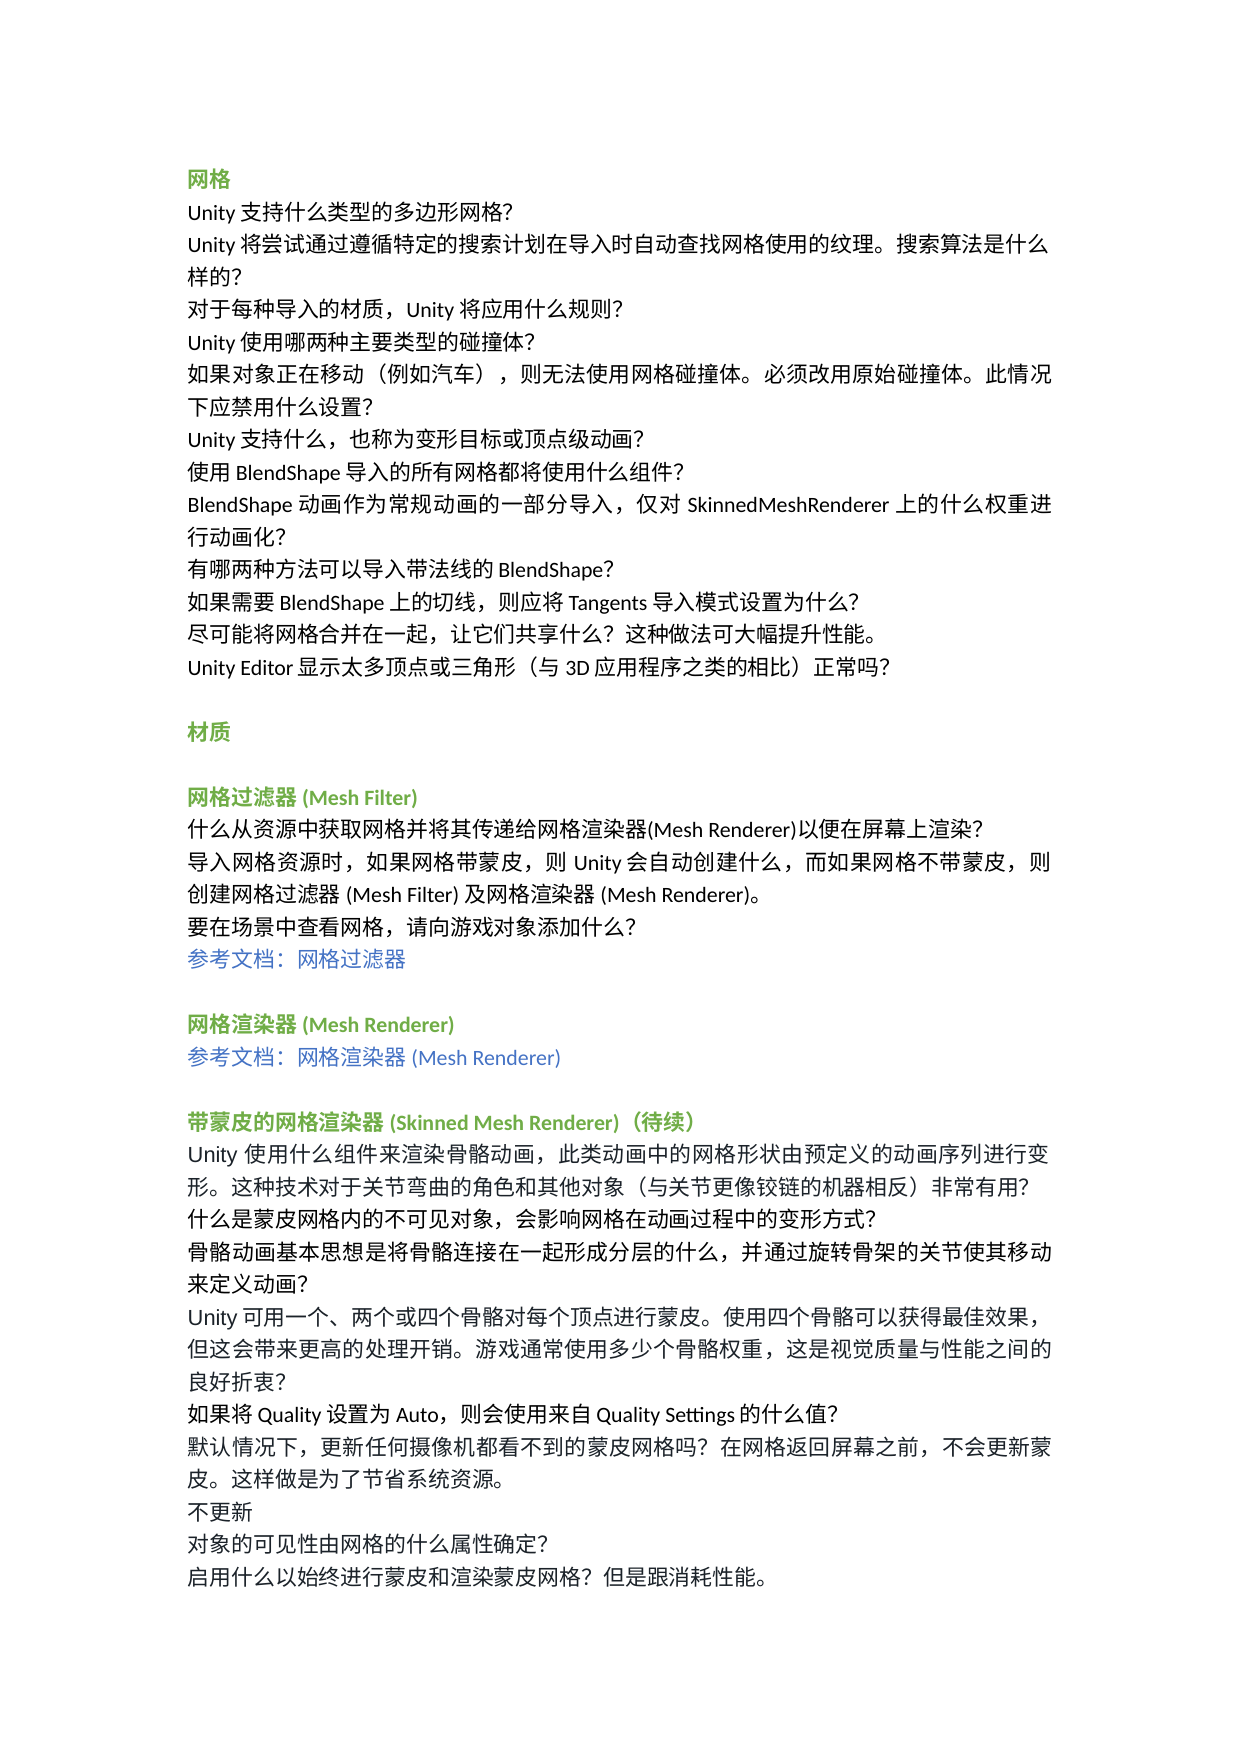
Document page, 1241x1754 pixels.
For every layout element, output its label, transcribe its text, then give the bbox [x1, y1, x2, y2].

text 带蒙皮的网格渲染器 (Skinned Mesh Renderer)（待续） [187, 1104, 1053, 1137]
text 使用BlendShape导入的所有网格都将使用什么组件？ [187, 454, 1053, 487]
text 什么从资源中获取网格并将其传递给网格渲染器(Mesh Renderer)以便在屏幕上渲染？ [187, 812, 1053, 844]
text 什么是蒙皮网格内的不可见对象，会影响网格在动画过程中的变形方式？ [187, 1202, 1053, 1234]
text Unity支持什么，也称为变形目标或顶点级动画？ [187, 422, 1053, 454]
text 网格过滤器 (Mesh Filter) [187, 779, 1053, 812]
text 尽可能将网格合并在一起，让它们共享什么？这种做法可大幅提升性能。 [187, 617, 1053, 649]
text 启用什么以始终进行蒙皮和渲染蒙皮网格？但是跟消耗性能。 [187, 1559, 1053, 1592]
text Unity将尝试通过遵循特定的搜索计划在导入时自动查找网格使用的纹理。搜索算法是什么样的？ [187, 227, 1053, 292]
text 如果对象正在移动（例如汽车），则无法使用网格碰撞体。必须改用原始碰撞体。此情况下应禁用什么设置？ [187, 357, 1053, 422]
text 默认情况下，更新任何摄像机都看不到的蒙皮网格吗？在网格返回屏幕之前，不会更新蒙皮。这样做是为了节省系统资源。 [187, 1429, 1053, 1494]
text 参考文档：网格渲染器 (Mesh Renderer) [187, 1039, 1053, 1072]
text 导入网格资源时，如果网格带蒙皮，则Unity会自动创建什么，而如果网格不带蒙皮，则创建网格过滤器 (Mesh Filter) 及网格渲染器 (Mesh Renderer)。 [187, 844, 1053, 909]
text 骨骼动画基本思想是将骨骼连接在一起形成分层的什么，并通过旋转骨架的关节使其移动来定义动画？ [187, 1234, 1053, 1299]
text Unity 使用哪两种主要类型的碰撞体？ [187, 324, 1053, 357]
text 网格渲染器 (Mesh Renderer) [187, 1007, 1053, 1039]
text 如果将Quality设置为Auto，则会使用来自Quality Settings的什么值？ [187, 1397, 1053, 1429]
text 对于每种导入的材质，Unity 将应用什么规则？ [187, 292, 1053, 324]
text 有哪两种方法可以导入带法线的BlendShape？ [187, 552, 1053, 584]
text Unity 支持什么类型的多边形网格？ [187, 194, 1053, 227]
text Unity可用一个、两个或四个骨骼对每个顶点进行蒙皮。使用四个骨骼可以获得最佳效果，但这会带来更高的处理开销。游戏通常使用多少个骨骼权重，这是视觉质量与性能之间的良好折衷？ [187, 1299, 1053, 1397]
text 不更新 [187, 1494, 1053, 1527]
text 材质 [187, 714, 1053, 747]
text 对象的可见性由网格的什么属性确定？ [187, 1527, 1053, 1559]
text BlendShape动画作为常规动画的一部分导入，仅对SkinnedMeshRenderer上的什么权重进行动画化？ [187, 487, 1053, 552]
text Unity Editor显示太多顶点或三角形（与 3D 应用程序之类的相比）正常吗？ [187, 649, 1053, 682]
text 参考文档：网格过滤器 [187, 942, 1053, 974]
text 网格 [187, 162, 1053, 194]
text Unity 使用什么组件来渲染骨骼动画，此类动画中的网格形状由预定义的动画序列进行变形。这种技术对于关节弯曲的角色和其他对象（与关节更像铰链的机器相反）非常有用？ [187, 1137, 1053, 1202]
text 要在场景中查看网格，请向游戏对象添加什么？ [187, 909, 1053, 942]
text 如果需要BlendShape上的切线，则应将Tangents导入模式设置为什么？ [187, 584, 1053, 617]
